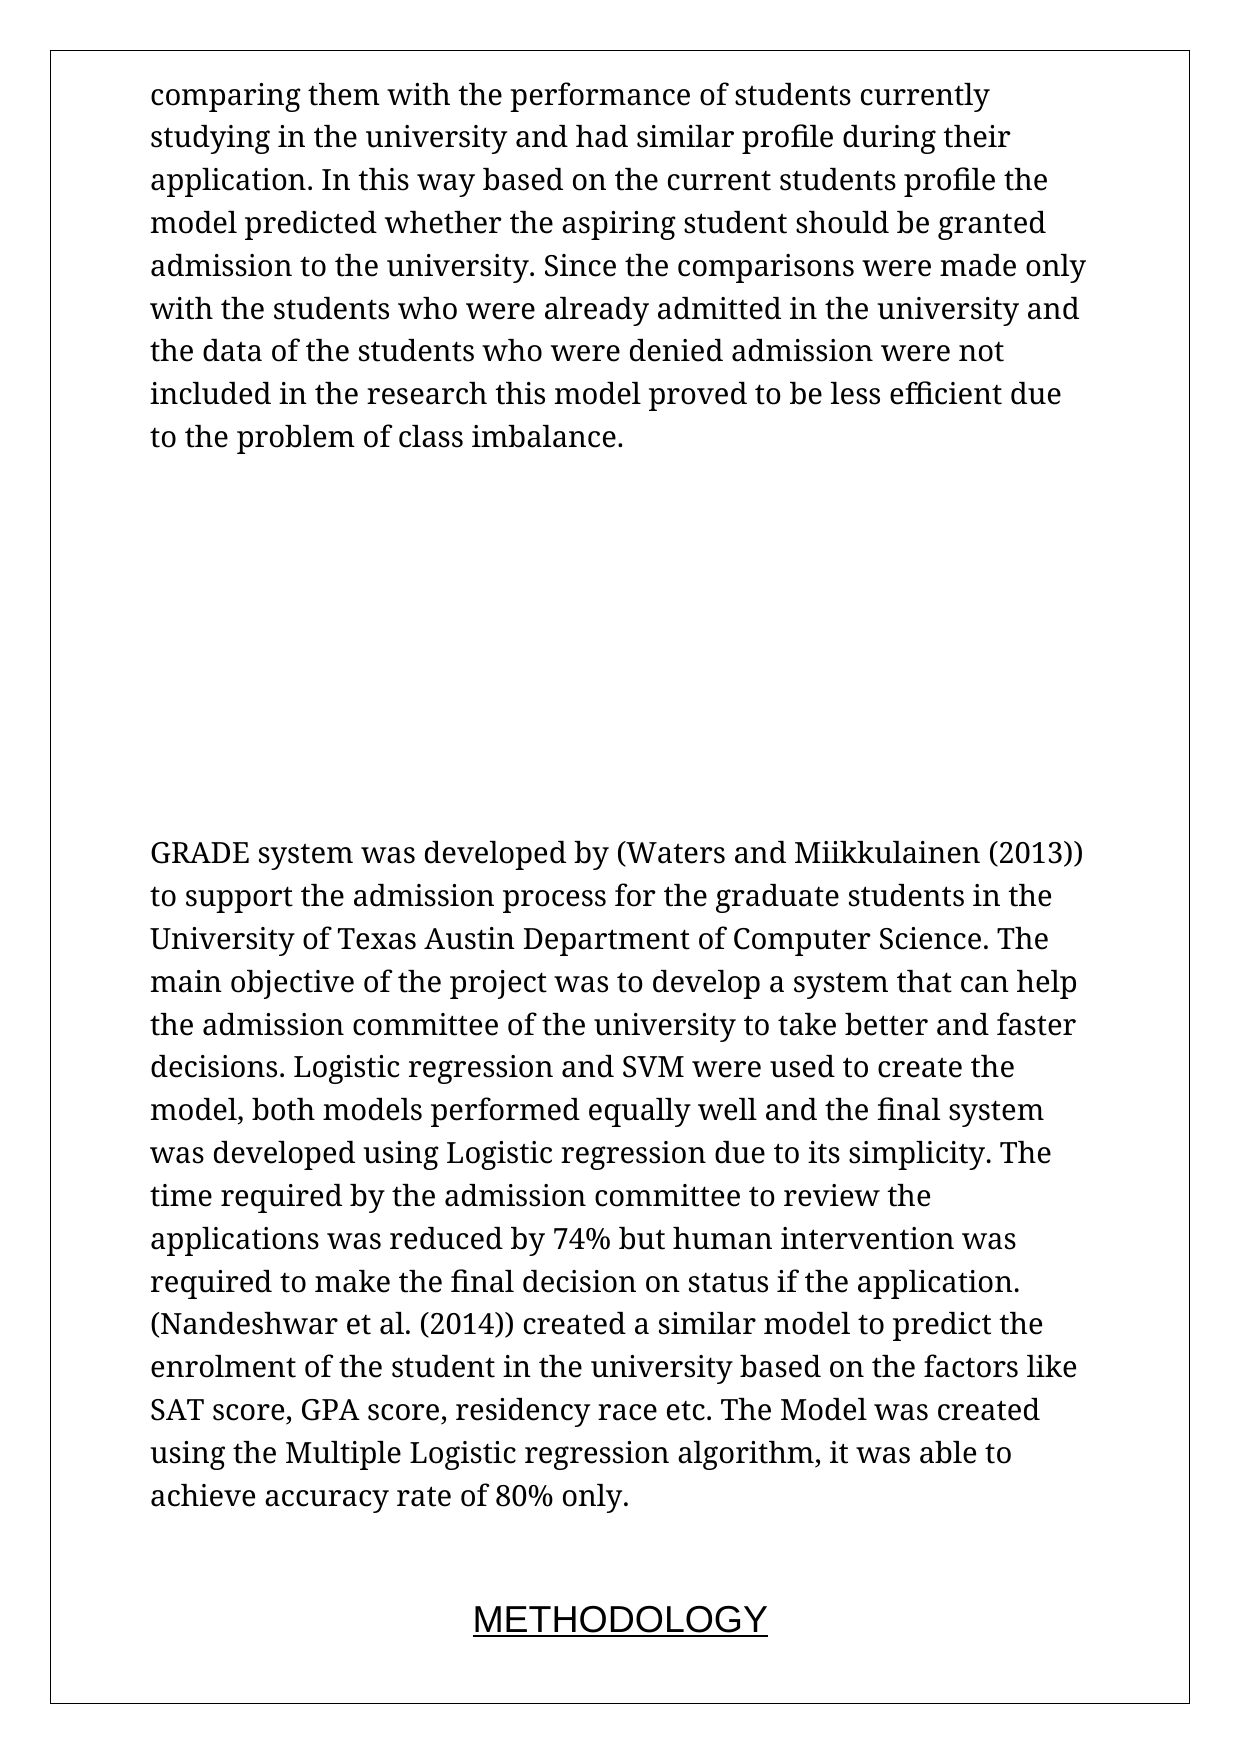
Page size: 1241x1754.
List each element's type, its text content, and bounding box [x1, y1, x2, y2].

text GRADE system was developed by (Waters and Miikkulainen (2013)) to support the admission process for the graduate students in the University of Texas Austin Department of Computer Science. The main objective of the project was to develop a system that can help the admission committee of the university to take better and faster decisions. Logistic regression and SVM were used to create the model, both models performed equally well and the final system was developed using Logistic regression due to its simplicity. The time required by the admission committee to review the applications was reduced by 74% but human intervention was required to make the final decision on status if the application.(Nandeshwar et al. (2014)) created a similar model to predict the enrolment of the student in the university based on the factors like SAT score, GPA score, residency race etc. The Model was created using the Multiple Logistic regression algorithm, it was able to achieve accuracy rate of 80% only. [150, 833, 1090, 1514]
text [150, 74, 1090, 456]
text METHODOLOGY [150, 1598, 1090, 1641]
